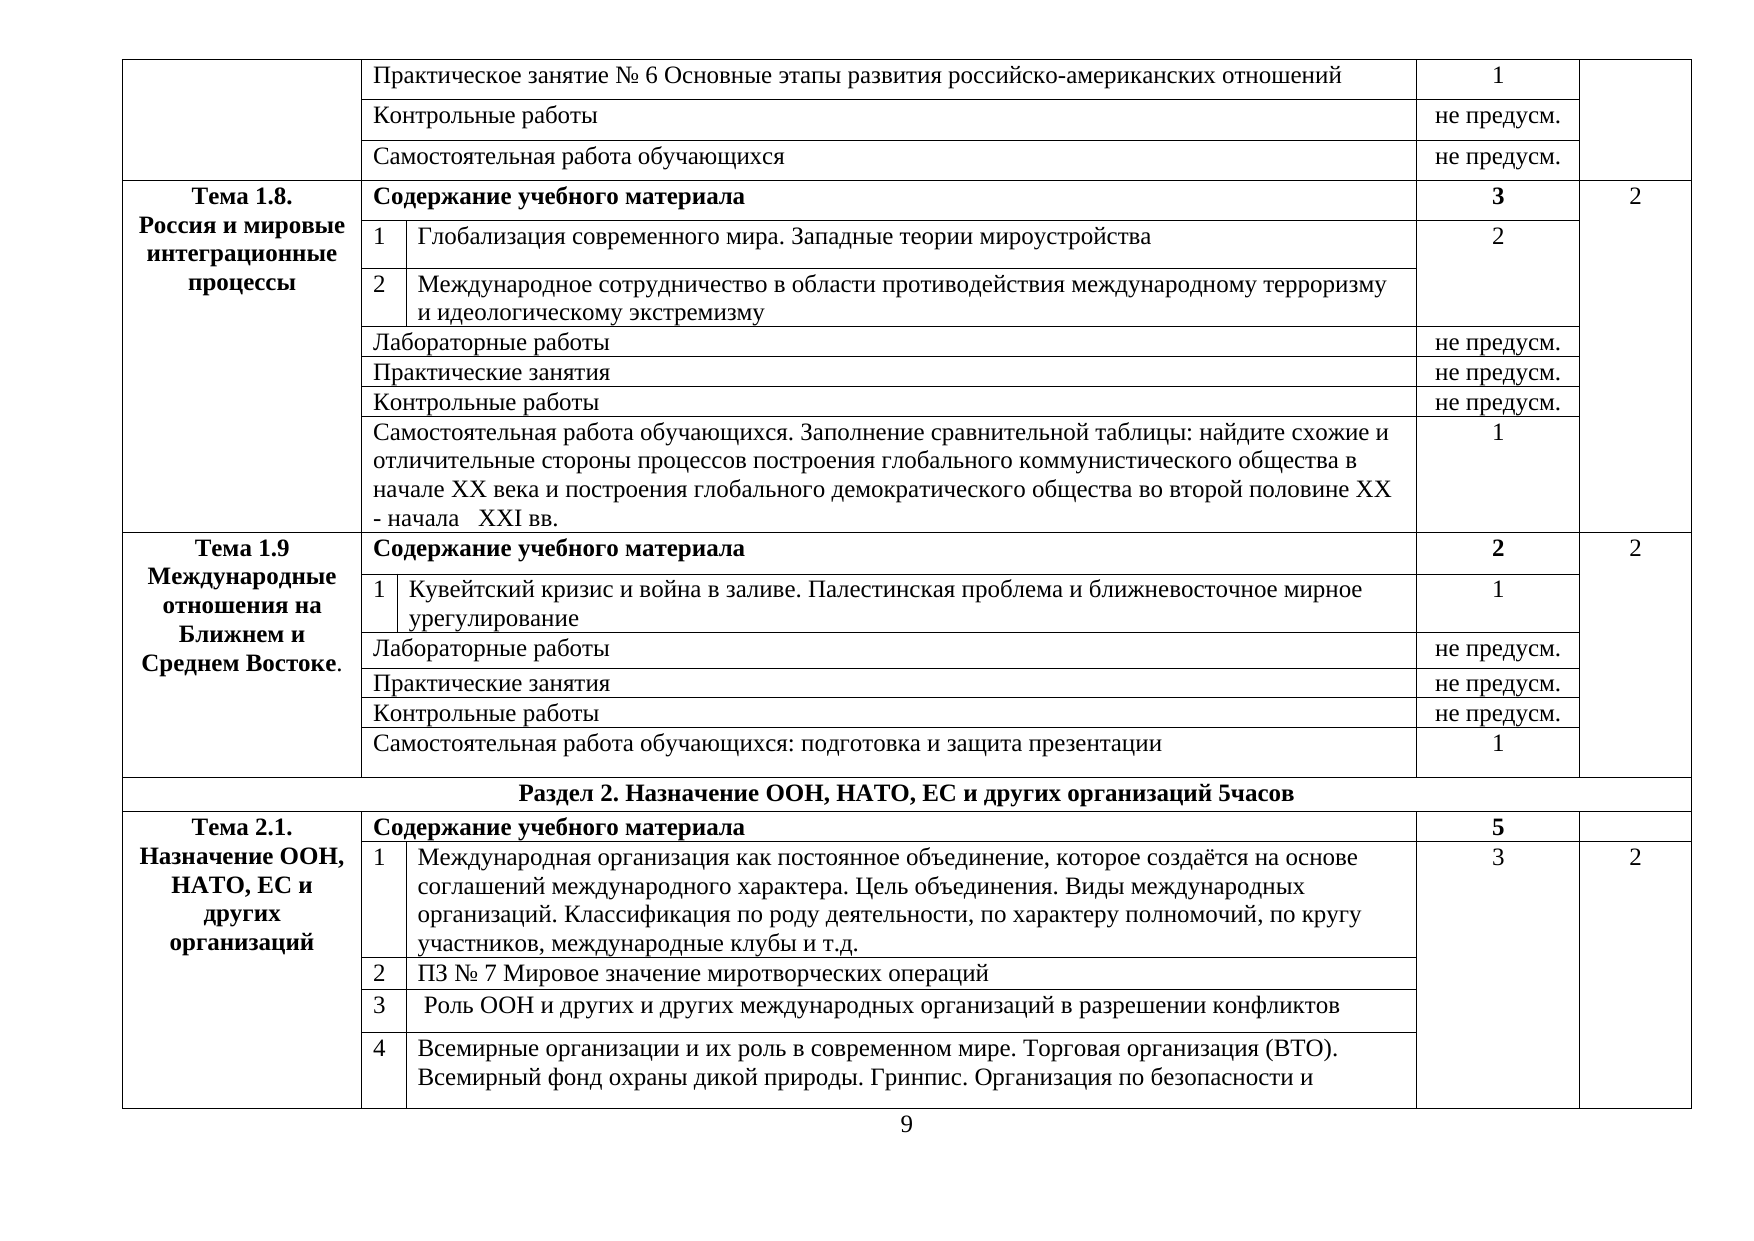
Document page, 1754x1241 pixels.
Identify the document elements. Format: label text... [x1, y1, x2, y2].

table_cell ПЗ № 7 Мировое значение миротворческих операций [407, 958, 1416, 989]
table_cell Кувейтский кризис и война в заливе. Палестинская проблема и ближневосточное мирное урегулирование [398, 575, 1416, 632]
table_cell 3 [1417, 842, 1579, 1108]
table_cell Раздел 2. Назначение ООН, НАТО, ЕС и других организаций 5часов [123, 778, 1691, 811]
table_cell Самостоятельная работа обучающихся. Заполнение сравнительной таблицы: найдите схожие и отличительные стороны процессов построения глобального коммунистического общества в начале XX века и построения глобального демократического общества во второй половине XX - начала XXI вв. [362, 417, 1416, 532]
table_cell 1 [1417, 417, 1579, 532]
table_cell не предусм. [1417, 633, 1579, 667]
table_cell Тема 2.1. Назначение ООН, НАТО, ЕС и других организаций [123, 812, 361, 1108]
table_cell Содержание учебного материала [362, 181, 1416, 220]
table_cell Лабораторные работы [362, 327, 1416, 356]
table_cell 2 [1417, 533, 1579, 573]
table_cell [1580, 812, 1691, 841]
table_cell Контрольные работы [362, 387, 1416, 416]
table_cell 5 [1417, 812, 1579, 841]
table_cell Международное сотрудничество в области противодействия международному терроризму и идеологическому экстремизму [407, 269, 1416, 326]
table_cell Лабораторные работы [362, 633, 1416, 667]
table_cell Самостоятельная работа обучающихся [362, 141, 1416, 180]
table_cell Глобализация современного мира. Западные теории мироустройства [407, 221, 1416, 268]
table_cell 2 [1417, 221, 1579, 326]
table_cell 1 [1417, 575, 1579, 632]
table_cell 3 [1417, 181, 1579, 220]
table_cell не предусм. [1417, 357, 1579, 386]
table_cell Практическое занятие № 6 Основные этапы развития российско-американских отношений [362, 60, 1416, 99]
table_cell 2 [1580, 842, 1691, 1108]
table_cell Самостоятельная работа обучающихся: подготовка и защита презентации [362, 728, 1416, 777]
table_cell Тема 1.9 Международные отношения на Ближнем и Среднем Востоке. [123, 533, 361, 777]
table_cell 3 [362, 990, 406, 1032]
table_cell не предусм. [1417, 698, 1579, 727]
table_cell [407, 1033, 1416, 1108]
table_cell Международная организация как постоянное объединение, которое создаётся на основе соглашений международного характера. Цель объединения. Виды международных организаций. Классификация по роду деятельности, по характеру полномочий, по кругу участников, международные клубы и т.д. [407, 842, 1416, 957]
table_cell Роль ООН и других и других международных организаций в разрешении конфликтов [407, 990, 1416, 1032]
table_cell 1 [1417, 60, 1579, 99]
table_cell 2 [362, 269, 406, 326]
table_cell 1 [362, 221, 406, 268]
table_cell не предусм. [1417, 327, 1579, 356]
table_cell 2 [1580, 533, 1691, 777]
table_cell Контрольные работы [362, 100, 1416, 140]
table_cell Тема 1.8. Россия и мировые интеграционные процессы [123, 181, 361, 532]
table_cell Практические занятия [362, 669, 1416, 697]
table_cell Содержание учебного материала [362, 812, 1416, 841]
table_cell Содержание учебного материала [362, 533, 1416, 573]
table_cell не предусм. [1417, 387, 1579, 416]
table_cell 4 [362, 1033, 406, 1108]
table_cell 2 [362, 958, 406, 989]
table_cell 1 [362, 575, 397, 632]
table_cell 1 [1417, 728, 1579, 777]
table_cell 1 [362, 842, 406, 957]
table_cell Контрольные работы [362, 698, 1416, 727]
table_cell не предусм. [1417, 141, 1579, 180]
table_cell не предусм. [1417, 669, 1579, 697]
table_cell не предусм. [1417, 100, 1579, 140]
table_cell 2 [1580, 181, 1691, 532]
table_cell Практические занятия [362, 357, 1416, 386]
